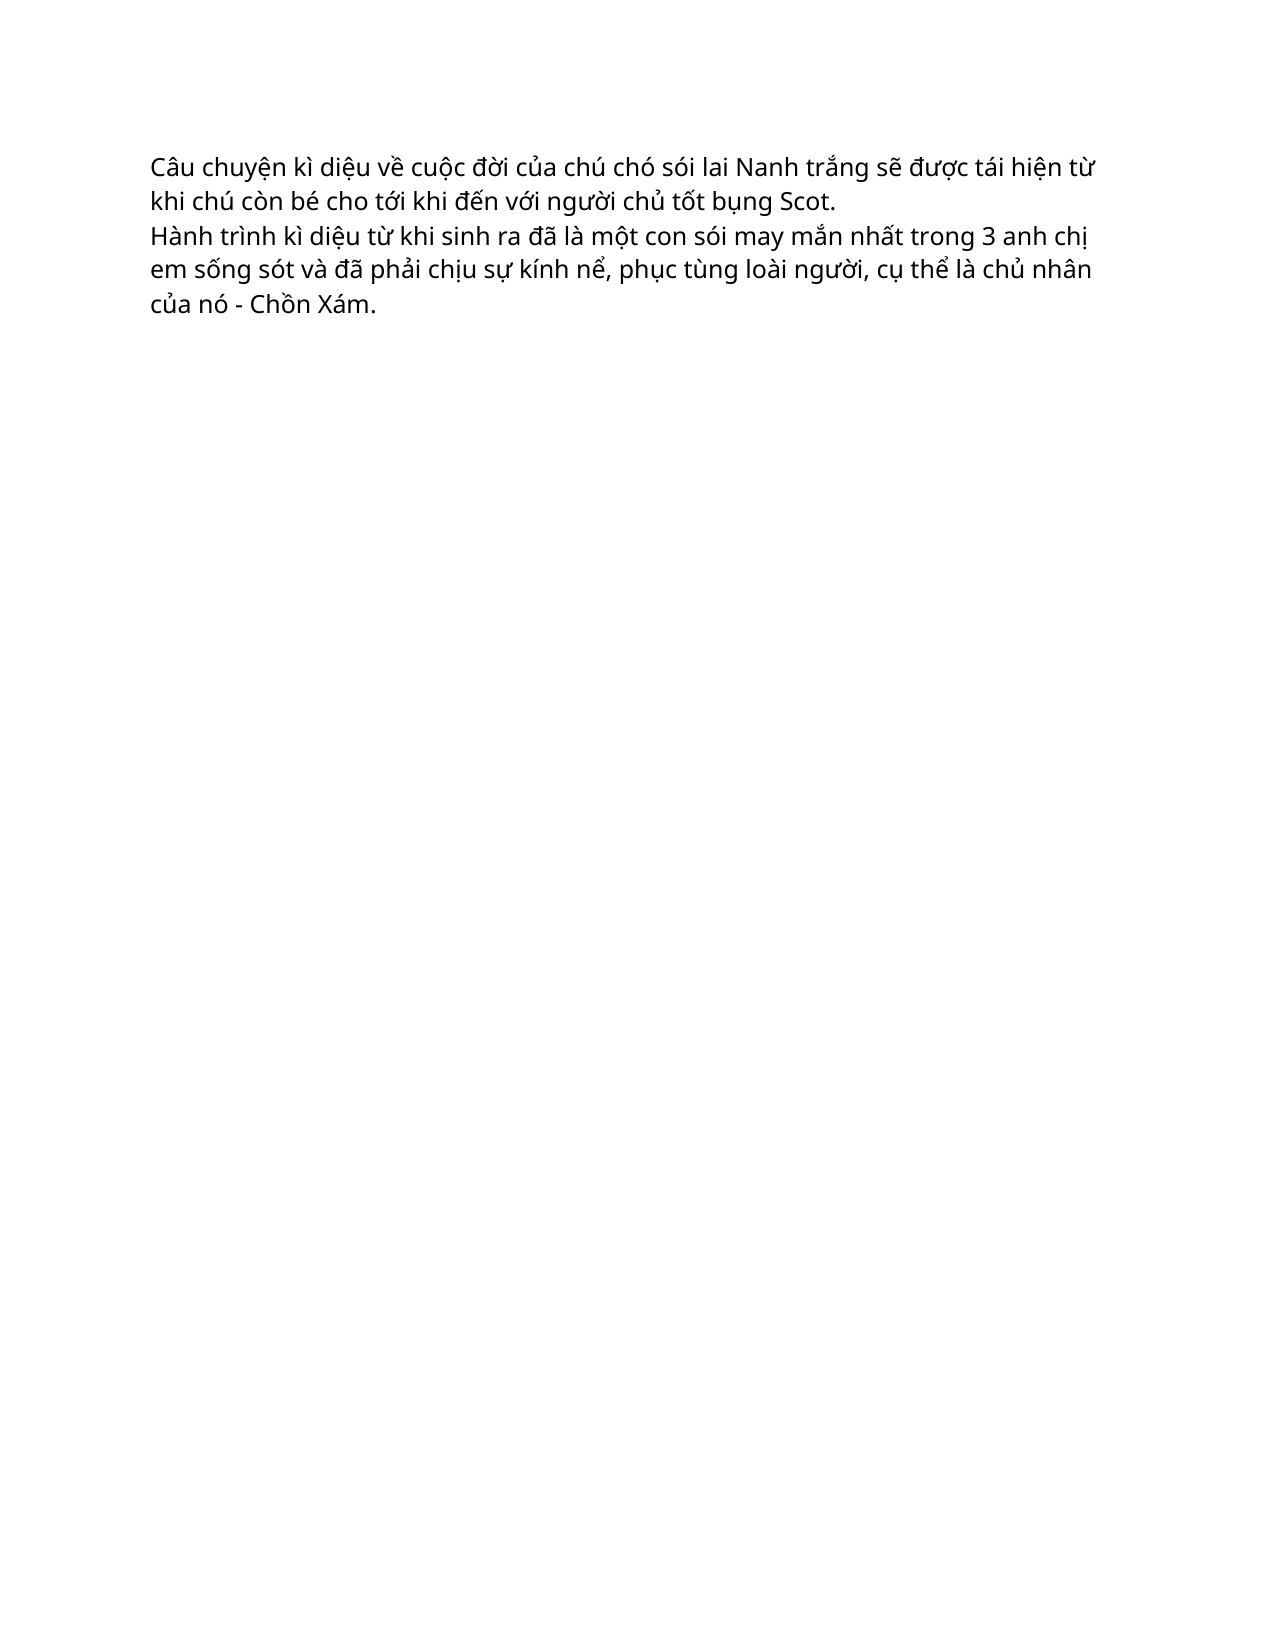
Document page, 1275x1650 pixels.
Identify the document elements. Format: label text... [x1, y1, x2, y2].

text Câu chuyện kì diệu về cuộc đời của chú chó sói lai Nanh trắng sẽ được tái hiện từ khi chú còn bé cho tới khi đến với người chủ tốt bụng Scot. [150, 150, 1125, 218]
text Hành trình kì diệu từ khi sinh ra đã là một con sói may mắn nhất trong 3 anh chị em sống sót và đã phải chịu sự kính nể, phục tùng loài người, cụ thể là chủ nhân của nó - Chồn Xám. [150, 218, 1125, 320]
